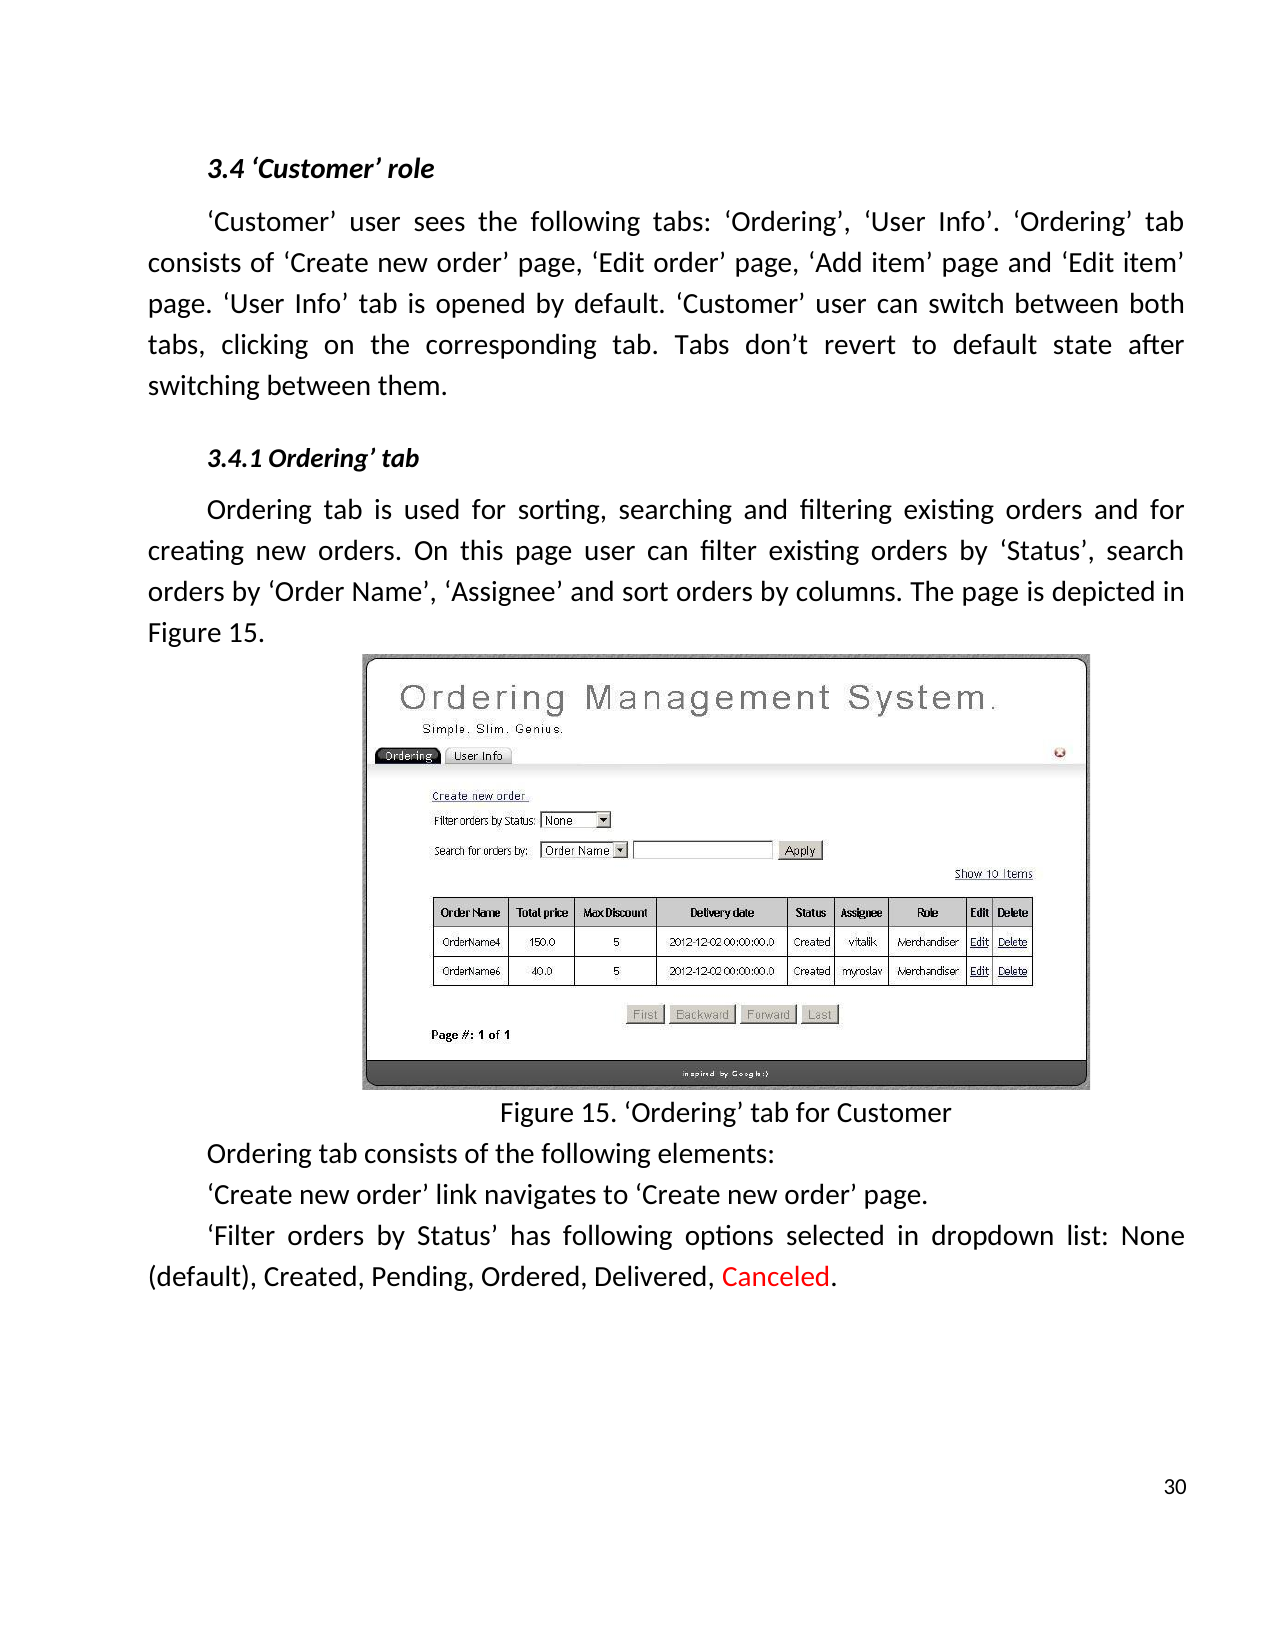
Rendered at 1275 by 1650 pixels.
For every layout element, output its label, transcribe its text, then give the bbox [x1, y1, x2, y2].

text Figure 15. ‘Ordering’ tab for Customer [207, 1094, 1186, 1129]
text ‘Create new order’ link navigates to ‘Create new order’ page. [148, 1176, 1186, 1211]
text 3.4 ‘Customer’ role [148, 150, 1186, 186]
text Ordering tab is used for sorting, searching and filtering existing orders and for creating new orders. On this page user can filter existing orders by ‘Status’, search orders by ‘Order Name’, ‘Assignee’ and sort orders by columns. The page is depicted in Figure 15. [148, 491, 1186, 649]
text ‘Customer’ user sees the following tabs: ‘Ordering’, ‘User Info’. ‘Ordering’ tab consists of ‘Create new order’ page, ‘Edit order’ page, ‘Add item’ page and ‘Edit item’ page. ‘User Info’ tab is opened by default. ‘Customer’ user can switch between both tabs, clicking on the corresponding tab. Tabs don’t revert to default state after switching between them. [148, 203, 1186, 403]
picture [362, 654, 1091, 1090]
text ‘Filter orders by Status’ has following options selected in dropdown list: None (default), Created, Pending, Ordered, Delivered, Canceled. [148, 1217, 1186, 1293]
text 3.4.1 Ordering’ tab [148, 441, 1186, 474]
text Ordering tab consists of the following elements: [148, 1135, 1186, 1170]
